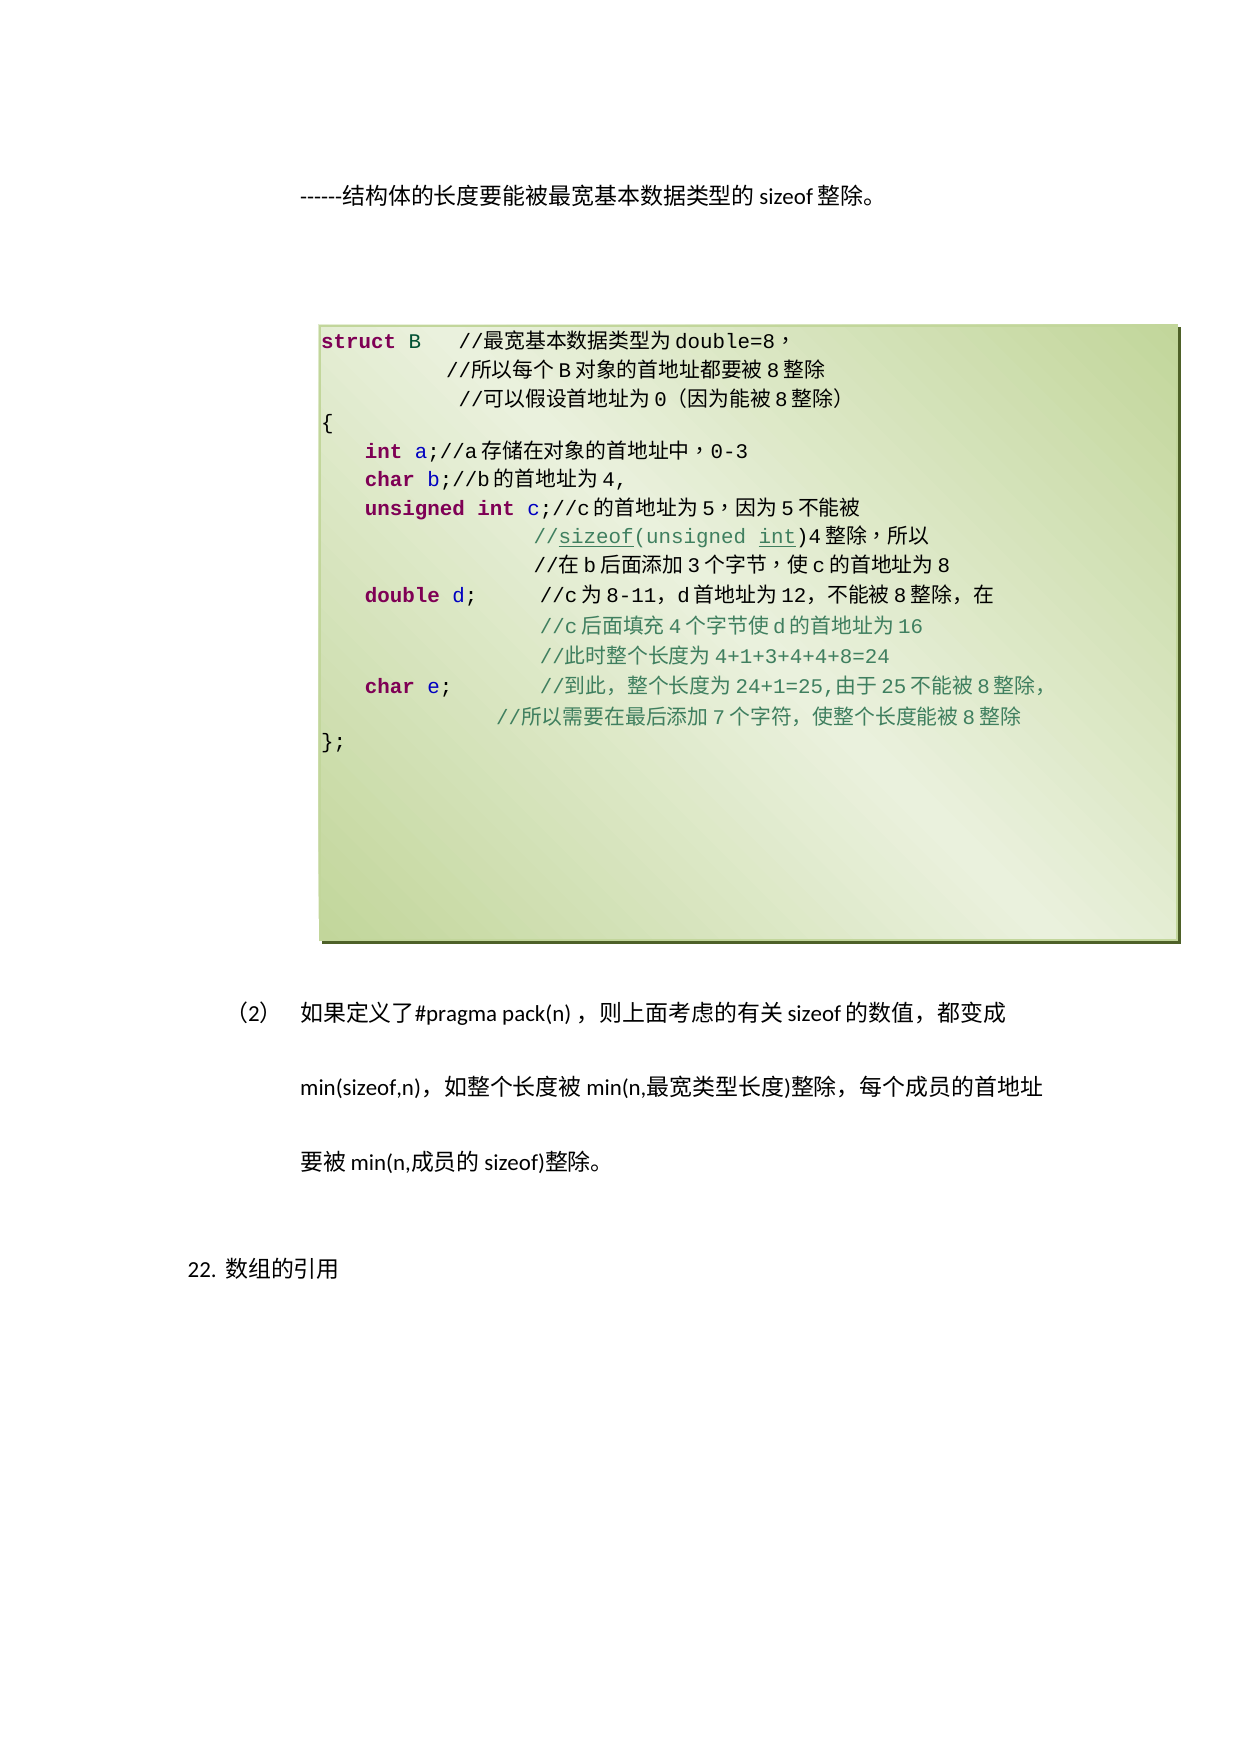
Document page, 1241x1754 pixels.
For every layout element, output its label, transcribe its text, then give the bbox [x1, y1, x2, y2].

list 如果定义了#pragma pack(n) ，则上面考虑的有关sizeof的数值，都变成min(sizeof,n)，如整个长度被min(n,最宽类型长度)整除，每个成员的首地址要被min(n,成员的sizeof)整除。 [225, 979, 1053, 1230]
list 数组的引用 [187, 1235, 1053, 1300]
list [225, 162, 1053, 974]
